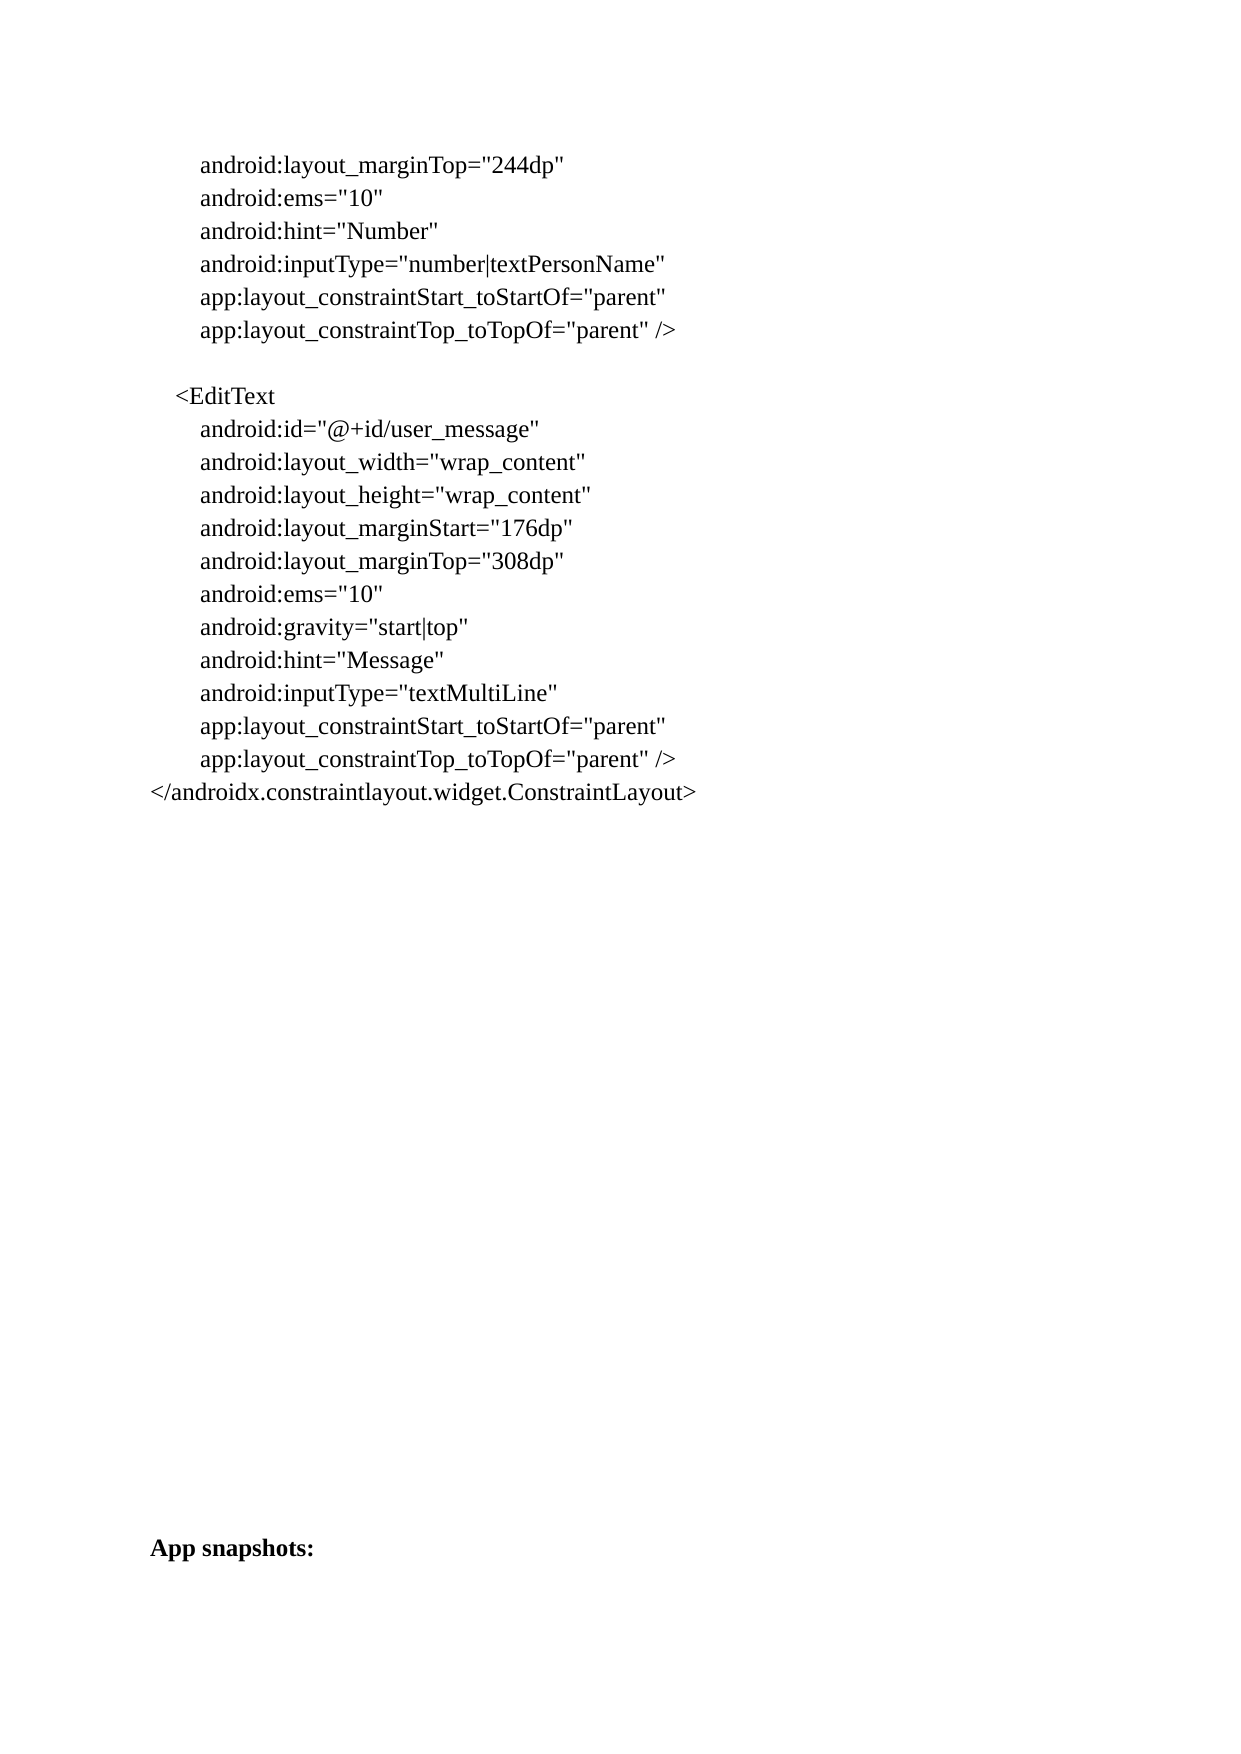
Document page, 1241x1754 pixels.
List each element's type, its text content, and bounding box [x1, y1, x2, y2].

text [150, 150, 1090, 806]
text App snapshots: [150, 1533, 1090, 1562]
